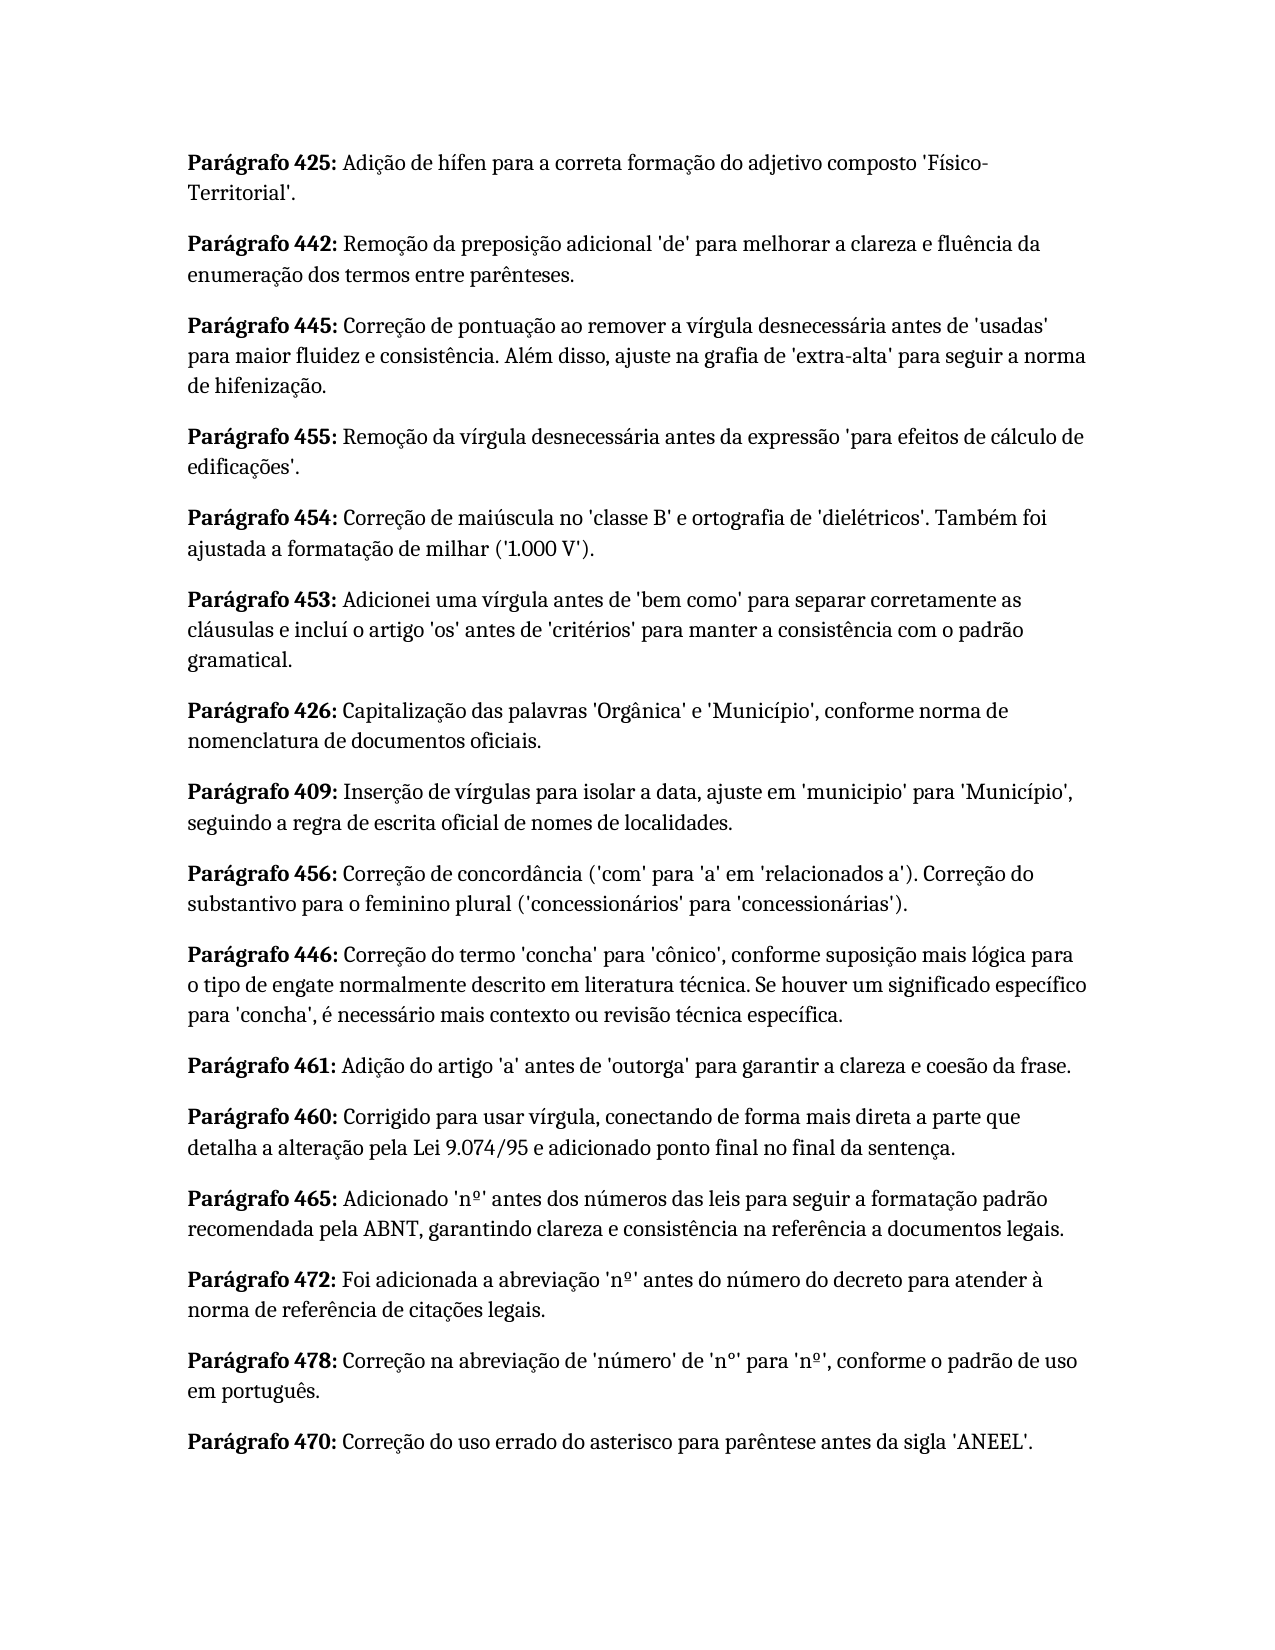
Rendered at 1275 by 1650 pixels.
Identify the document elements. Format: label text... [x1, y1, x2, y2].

text Parágrafo 456: Correção de concordância ('com' para 'a' em 'relacionados a'). Correção do substantivo para o feminino plural ('concessionários' para 'concessionárias'). [187, 860, 1087, 917]
text Parágrafo 465: Adicionado 'nº' antes dos números das leis para seguir a formatação padrão recomendada pela ABNT, garantindo clareza e consistência na referência a documentos legais. [187, 1185, 1087, 1242]
text Parágrafo 446: Correção do termo 'concha' para 'cônico', conforme suposição mais lógica para o tipo de engate normalmente descrito em literatura técnica. Se houver um significado específico para 'concha', é necessário mais contexto ou revisão técnica específica. [187, 942, 1087, 1028]
text Parágrafo 461: Adição do artigo 'a' antes de 'outorga' para garantir a clareza e coesão da frase. [187, 1053, 1087, 1079]
text Parágrafo 455: Remoção da vírgula desnecessária antes da expressão 'para efeitos de cálculo de edificações'. [187, 424, 1087, 481]
text Parágrafo 478: Correção na abreviação de 'número' de 'n°' para 'nº', conforme o padrão de uso em português. [187, 1348, 1087, 1404]
text Parágrafo 472: Foi adicionada a abreviação 'nº' antes do número do decreto para atender à norma de referência de citações legais. [187, 1267, 1087, 1323]
text Parágrafo 470: Correção do uso errado do asterisco para parêntese antes da sigla 'ANEEL'. [187, 1429, 1087, 1456]
text Parágrafo 460: Corrigido para usar vírgula, conectando de forma mais direta a parte que detalha a alteração pela Lei 9.074/95 e adicionado ponto final no final da sentença. [187, 1104, 1087, 1161]
text Parágrafo 409: Inserção de vírgulas para isolar a data, ajuste em 'municipio' para 'Município', seguindo a regra de escrita oficial de nomes de localidades. [187, 779, 1087, 836]
text Parágrafo 426: Capitalização das palavras 'Orgânica' e 'Município', conforme norma de nomenclatura de documentos oficiais. [187, 698, 1087, 754]
text Parágrafo 425: Adição de hífen para a correta formação do adjetivo composto 'Físico-Territorial'. [187, 150, 1087, 207]
text Parágrafo 445: Correção de pontuação ao remover a vírgula desnecessária antes de 'usadas' para maior fluidez e consistência. Além disso, ajuste na grafia de 'extra-alta' para seguir a norma de hifenização. [187, 312, 1087, 399]
text Parágrafo 453: Adicionei uma vírgula antes de 'bem como' para separar corretamente as cláusulas e incluí o artigo 'os' antes de 'critérios' para manter a consistência com o padrão gramatical. [187, 586, 1087, 673]
text Parágrafo 454: Correção de maiúscula no 'classe B' e ortografia de 'dielétricos'. Também foi ajustada a formatação de milhar ('1.000 V'). [187, 505, 1087, 562]
text Parágrafo 442: Remoção da preposição adicional 'de' para melhorar a clareza e fluência da enumeração dos termos entre parênteses. [187, 231, 1087, 288]
